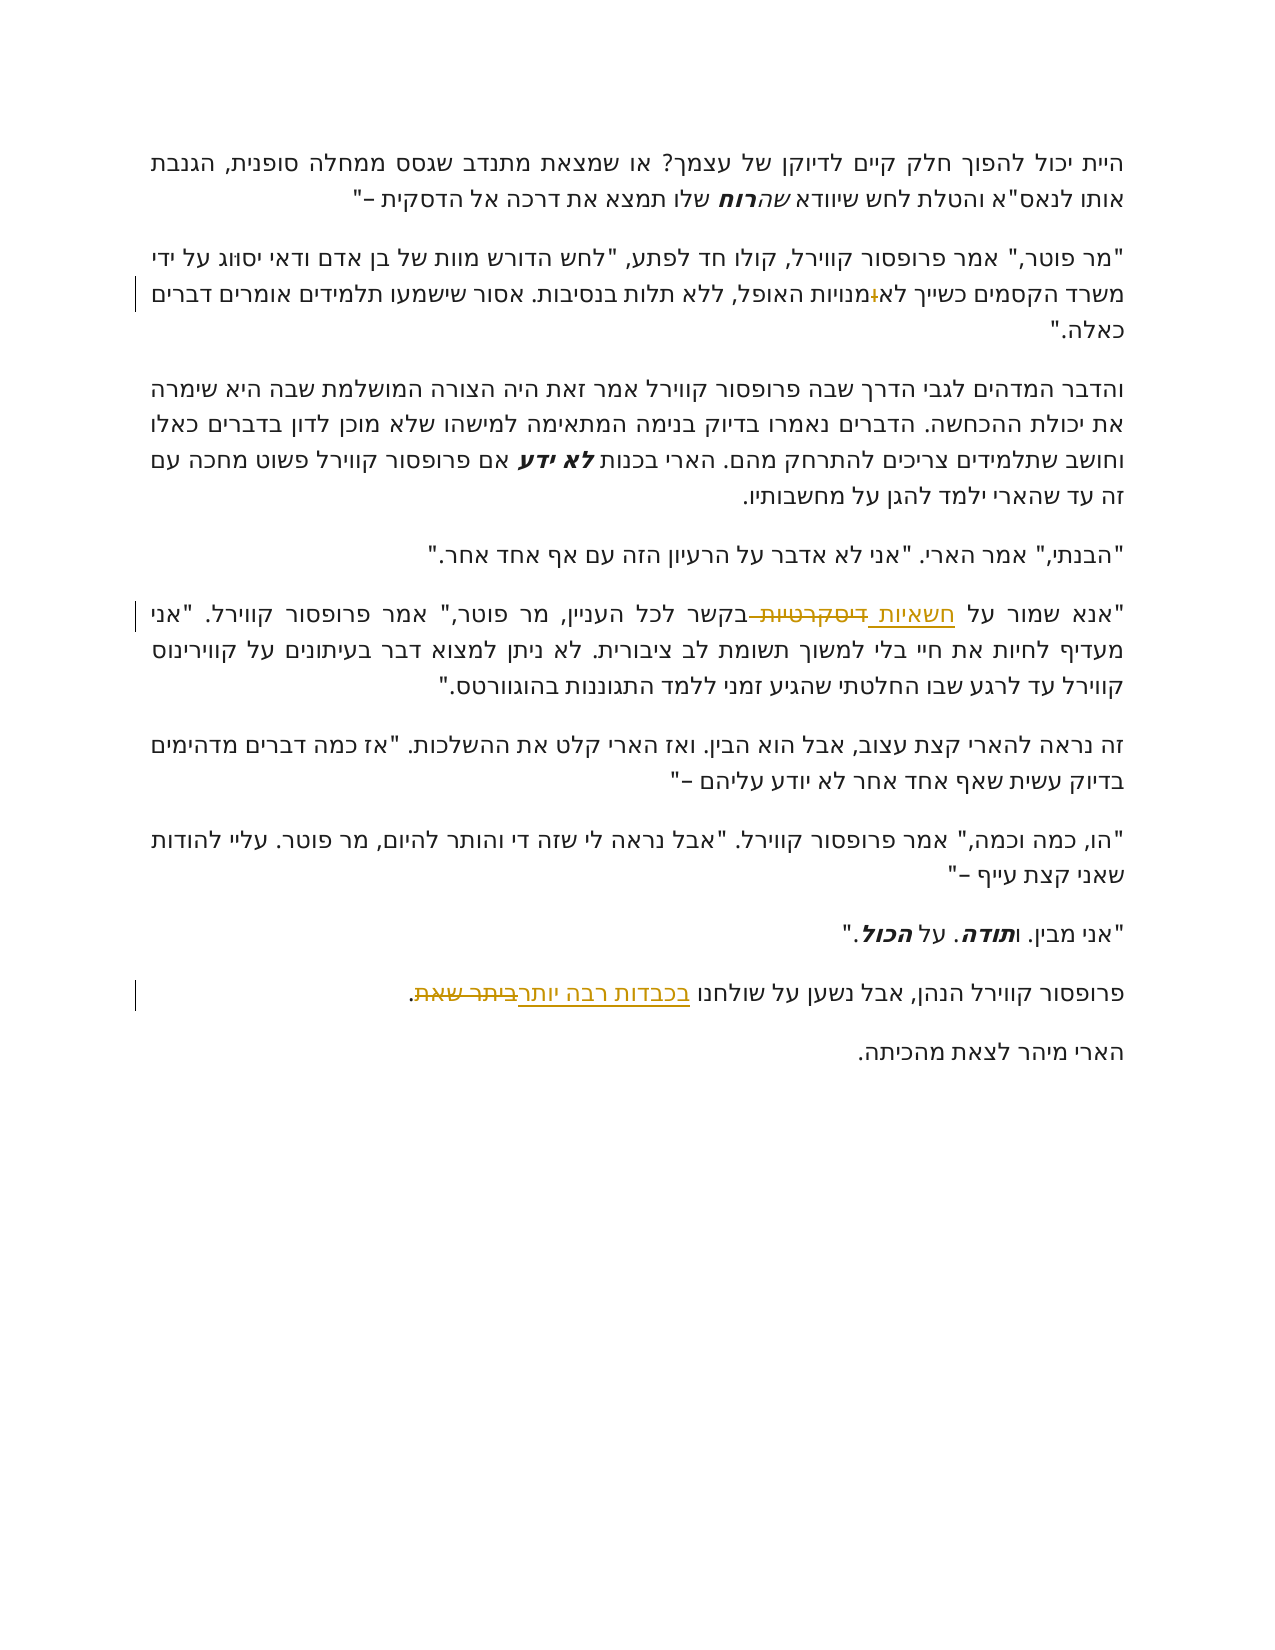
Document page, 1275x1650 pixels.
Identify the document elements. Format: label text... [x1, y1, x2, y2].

text פרופסור קווירל הנהן, אבל נשען על שולחנו . [150, 980, 1125, 1011]
text "הבנתי," אמר הארי. "אני לא אדבר על הרעיון הזה עם אף אחד אחר." [150, 542, 1125, 573]
text "אנא שמור על בקשר לכל העניין, מר פוטר," אמר פרופסור קווירל. "אני מעדיף לחיות את חיי בלי למשוך תשומת לב ציבורית. לא ניתן למצוא דבר בעיתונים על קווירינוס קווירל עד לרגע שבו החלטתי שהגיע זמני ללמד התגוננות בהוגוורטס." [150, 601, 1125, 704]
text הארי מיהר לצאת מהכיתה. [150, 1039, 1125, 1070]
text "אני מבין. ותודה. על הכול." [150, 921, 1125, 953]
text "מר פוטר," אמר פרופסור קווירל, קולו חד לפתע, "לחש הדורש מוות של בן אדם ודאי יסוּוג על ידי משרד הקסמים כשייך לאמנויות האופל, ללא תלות בנסיבות. אסור שישמעו תלמידים אומרים דברים כאלה." [150, 245, 1125, 348]
text "הו, כמה וכמה," אמר פרופסור קווירל. "אבל נראה לי שזה די והותר להיום, מר פוטר. עליי להודות שאני קצת עייף –" [150, 827, 1125, 894]
text והדבר המדהים לגבי הדרך שבה פרופסור קווירל אמר זאת היה הצורה המושלמת שבה היא שימרה את יכולת ההכחשה. הדברים נאמרו בדיוק בנימה המתאימה למישהו שלא מוכן לדון בדברים כאלו וחושב שתלמידים צריכים להתרחק מהם. הארי בכנות לא ידע אם פרופסור קווירל פשוט מחכה עם זה עד שהארי ילמד להגן על מחשבותיו. [150, 376, 1125, 514]
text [150, 150, 1125, 217]
text זה נראה להארי קצת עצוב, אבל הוא הבין. ואז הארי קלט את ההשלכות. "אז כמה דברים מדהימים בדיוק עשית שאף אחד אחר לא יודע עליהם –" [150, 732, 1125, 799]
